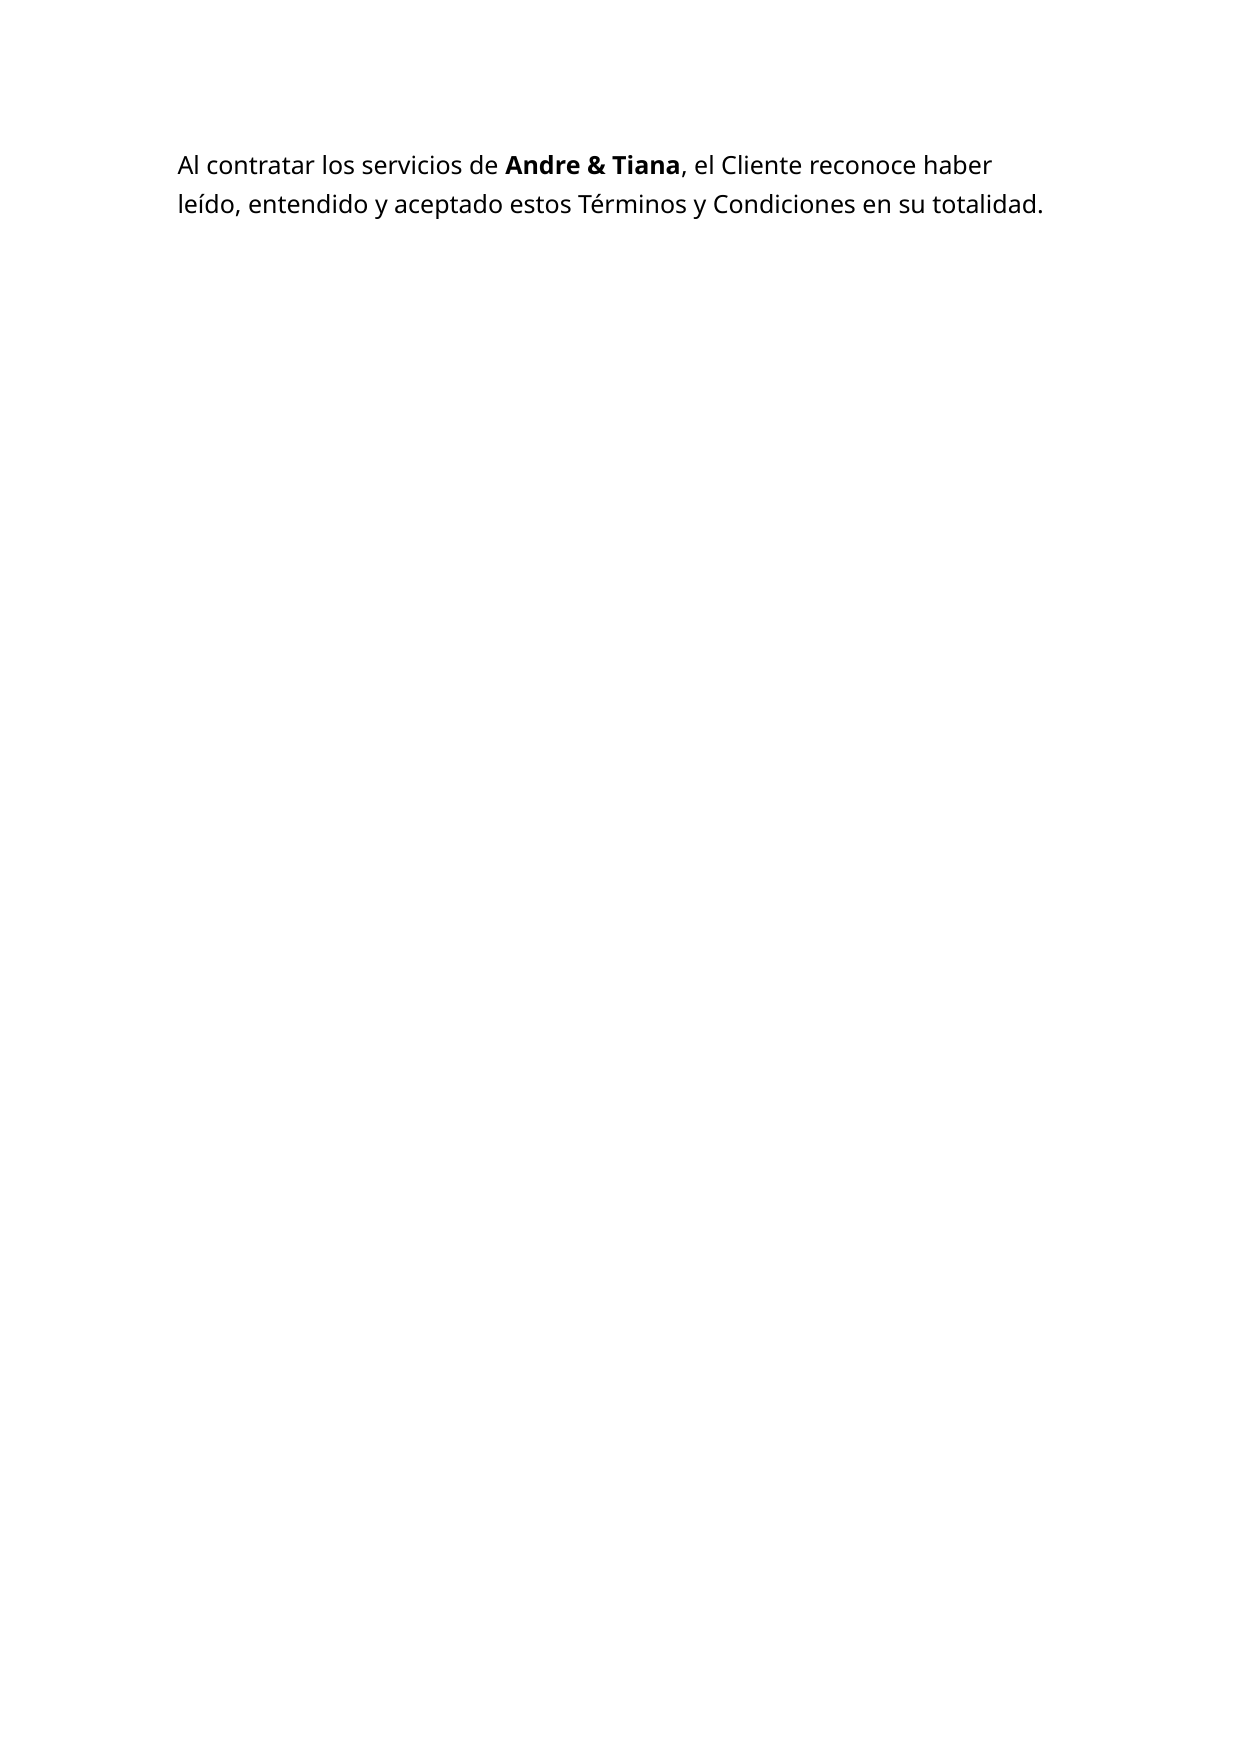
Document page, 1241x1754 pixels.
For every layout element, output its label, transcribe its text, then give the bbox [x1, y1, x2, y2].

text Al contratar los servicios de Andre & Tiana, el Cliente reconoce haber leído, entendido y aceptado estos Términos y Condiciones en su totalidad. [177, 148, 1063, 221]
